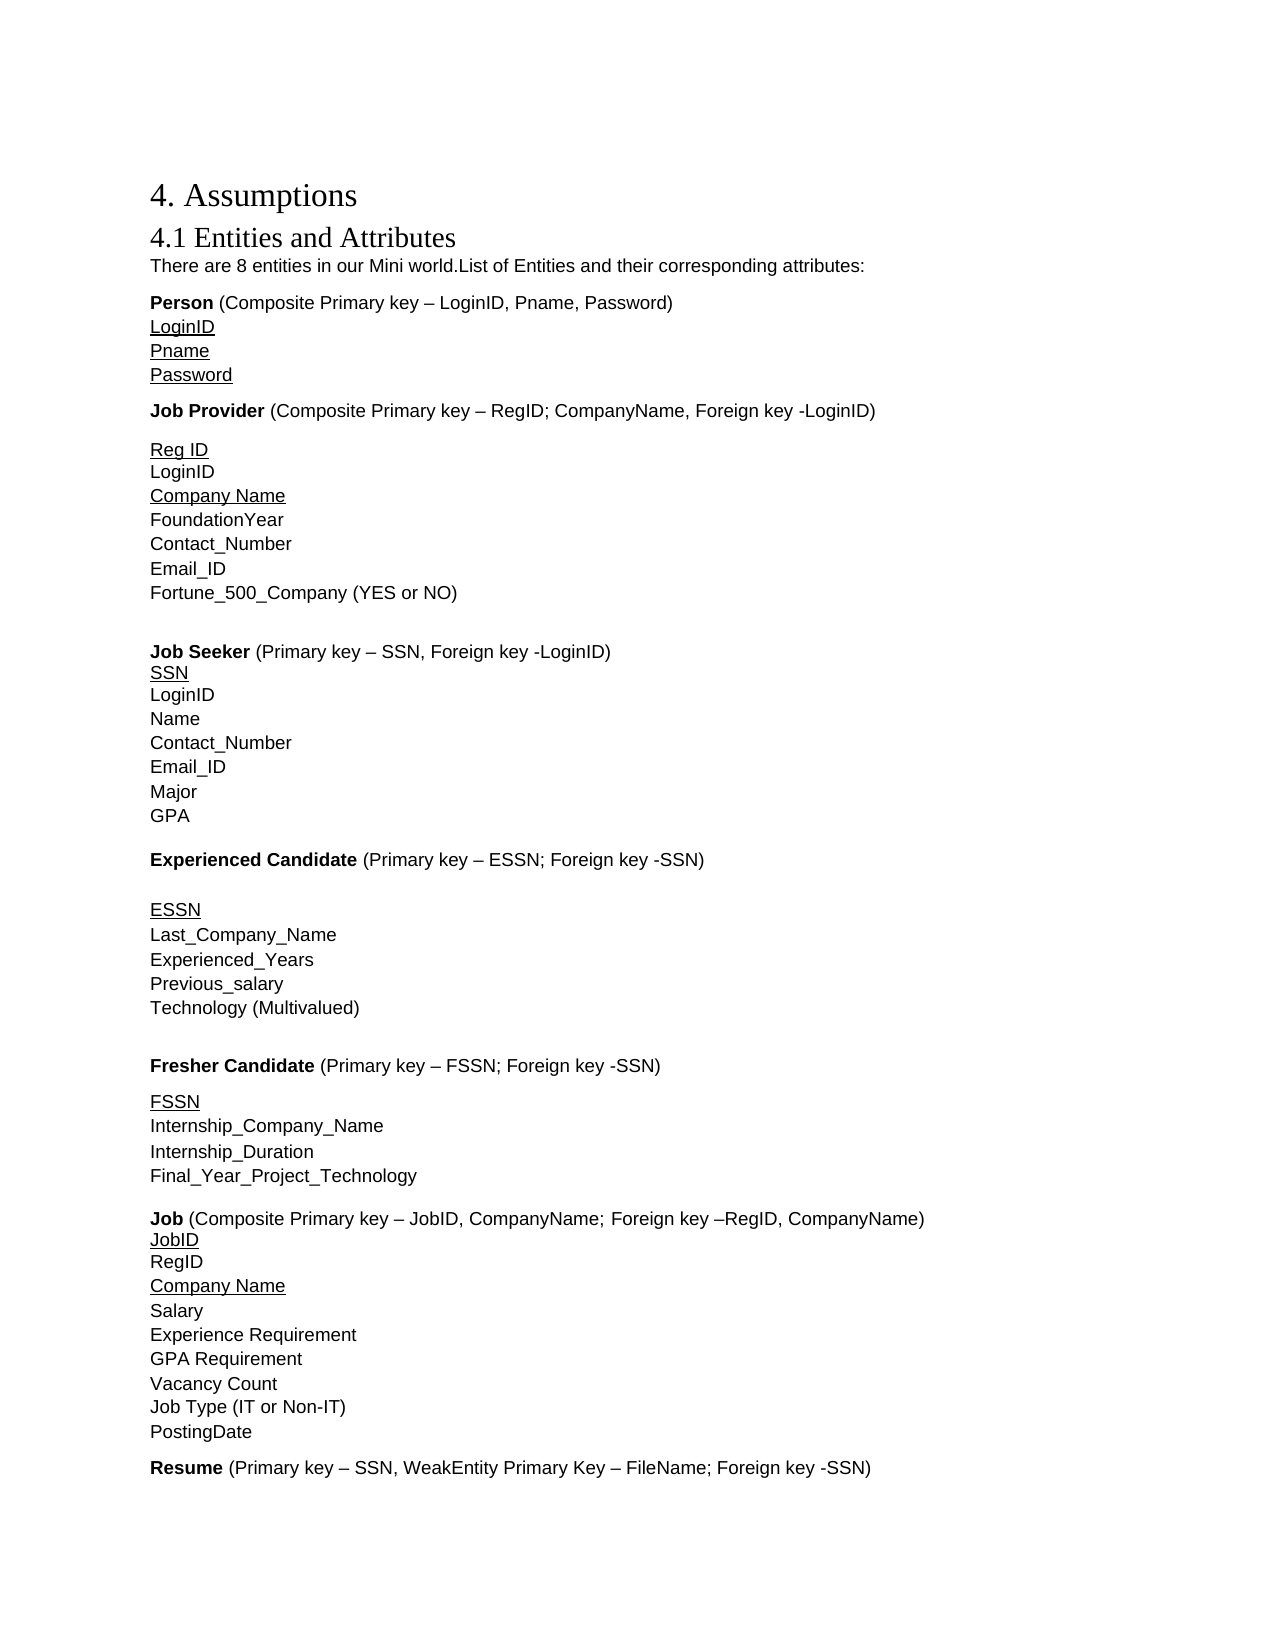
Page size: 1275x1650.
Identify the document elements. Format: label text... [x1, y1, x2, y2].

text Company Name [150, 1275, 1125, 1296]
text Email_ID [150, 756, 1125, 777]
text ESSN [150, 899, 1125, 921]
text Major [150, 781, 1125, 802]
text Experienced_Years [150, 948, 1125, 970]
text RegID [150, 1251, 1125, 1272]
text SSN [150, 662, 1125, 683]
text FoundationYear [150, 509, 1125, 530]
text LoginID [150, 461, 1125, 482]
text GPA Requirement [150, 1348, 1125, 1370]
text Internship_Duration [150, 1141, 1125, 1162]
text Contact_Number [150, 732, 1125, 753]
text Company Name [150, 484, 1125, 506]
text Job (Composite Primary key – JobID, CompanyName; Foreign key –RegID, CompanyName) [150, 1208, 1125, 1229]
text Reg ID [150, 439, 1125, 461]
text LoginID [150, 316, 1125, 337]
text Final_Year_Project_Technology [150, 1164, 1125, 1186]
text Experience Requirement [150, 1324, 1125, 1346]
text Job Provider (Composite Primary key – RegID; CompanyName, Foreign key -LoginID) [150, 400, 1125, 422]
text FSSN [150, 1091, 1125, 1113]
text Technology (Multivalued) [150, 996, 1125, 1018]
text Previous_salary [150, 972, 1125, 994]
text Name [150, 708, 1125, 729]
text GPA [150, 805, 1125, 827]
text Experienced Candidate (Primary key – ESSN; Foreign key -SSN) [150, 849, 1125, 870]
text Pname [150, 340, 1125, 361]
text Fortune_500_Company (YES or NO) [150, 582, 1125, 603]
text There are 8 entities in our Mini world.List of Entities and their corresponding attributes: [150, 255, 1125, 277]
subtitle 4.1 Entities and Attributes [150, 220, 1125, 253]
text Job Seeker (Primary key – SSN, Foreign key -LoginID) [150, 640, 1125, 662]
text Password [150, 364, 1125, 385]
text Internship_Company_Name [150, 1115, 1125, 1137]
text Last_Company_Name [150, 924, 1125, 946]
text Contact_Number [150, 533, 1125, 554]
text Resume (Primary key – SSN, WeakEntity Primary Key – FileName; Foreign key -SSN) [150, 1457, 1125, 1478]
text Email_ID [150, 558, 1125, 579]
text Salary [150, 1300, 1125, 1322]
text LoginID [150, 683, 1125, 705]
text PostingDate [150, 1420, 1125, 1442]
text Person (Composite Primary key – LoginID, Pname, Password) [150, 292, 1125, 313]
subtitle 4. Assumptions [150, 175, 1125, 213]
text Job Type (IT or Non-IT) [150, 1396, 1125, 1418]
text JobID [150, 1229, 1125, 1251]
text Vacancy Count [150, 1372, 1125, 1394]
text Fresher Candidate (Primary key – FSSN; Foreign key -SSN) [150, 1055, 1125, 1076]
